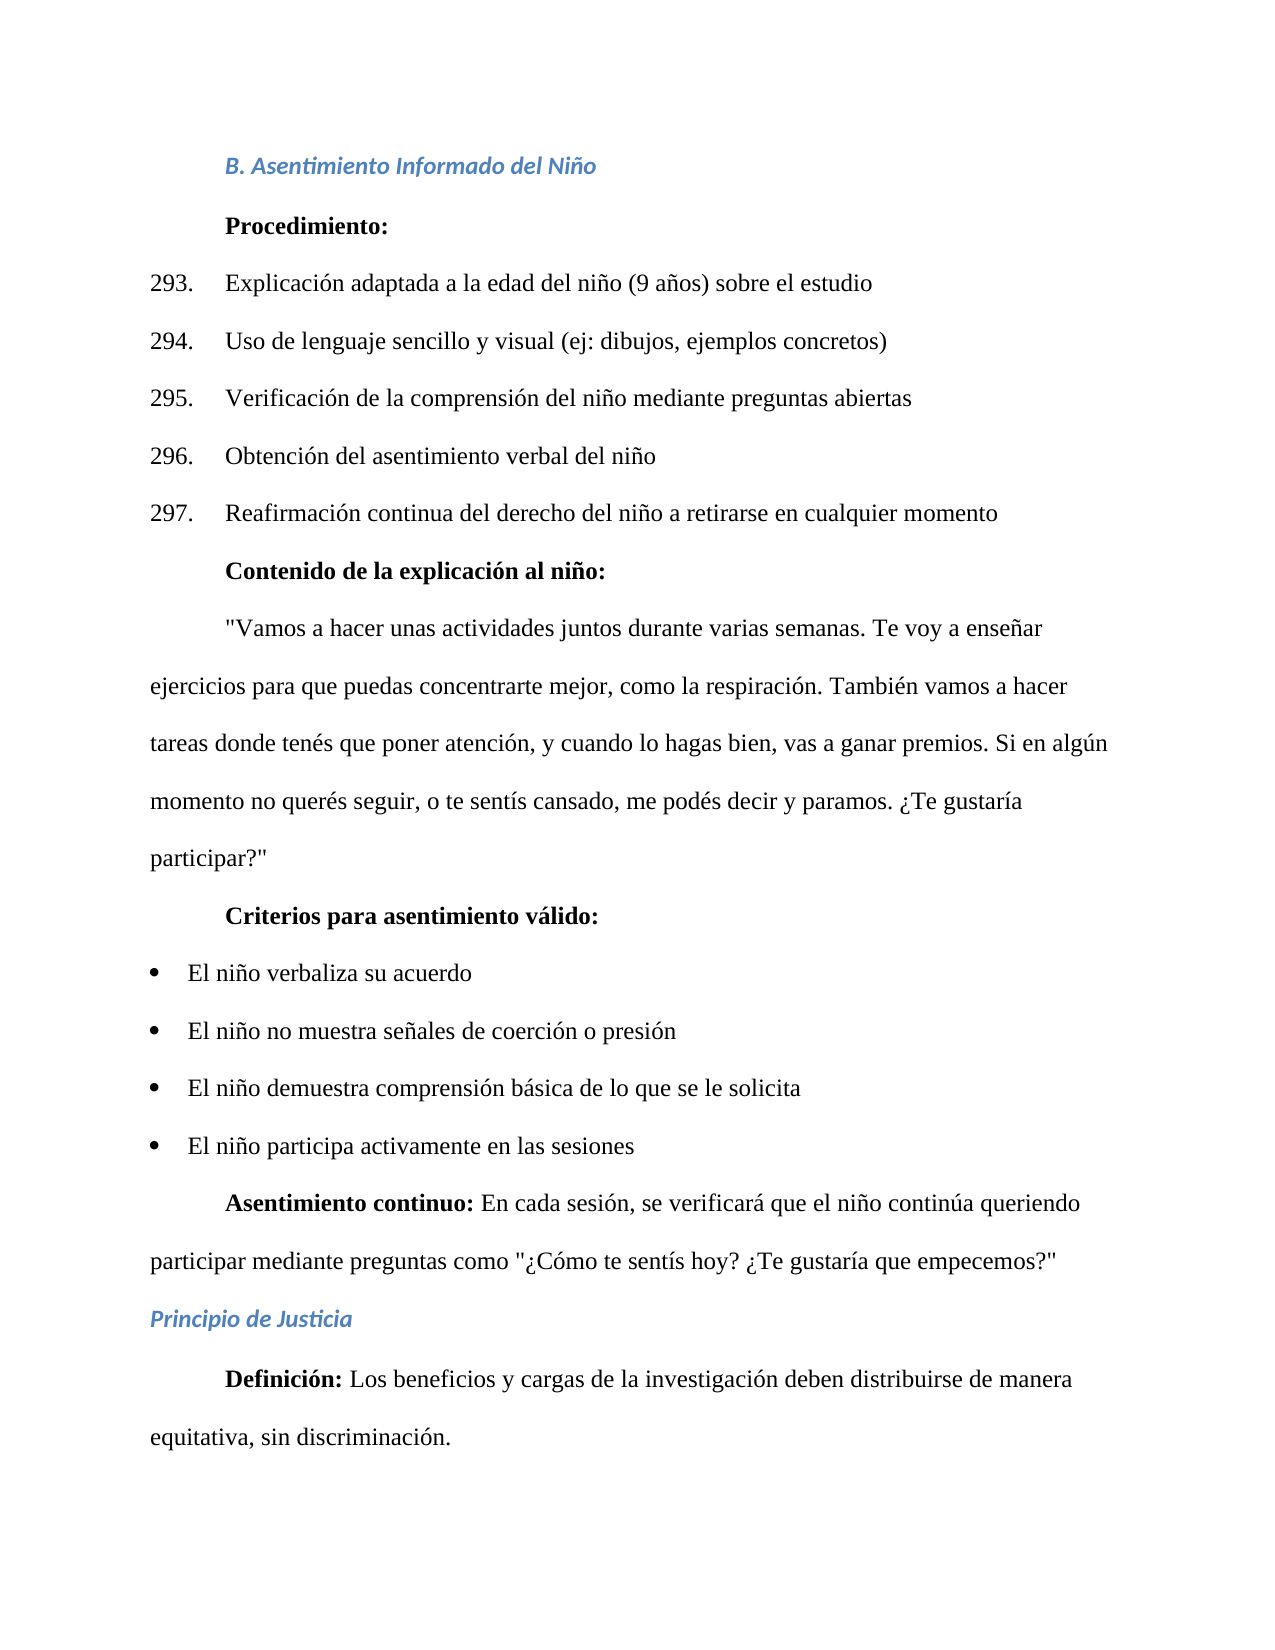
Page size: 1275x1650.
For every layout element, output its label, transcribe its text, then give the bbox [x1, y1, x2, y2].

list El niño demuestra comprensión básica de lo que se le solicita [150, 1073, 1125, 1102]
subtitle Principio de Justicia [150, 1303, 1125, 1334]
subtitle B. Asentimiento Informado del Niño [225, 150, 1125, 181]
list Reafirmación continua del derecho del niño a retirarse en cualquier momento [150, 498, 1125, 527]
list El niño no muestra señales de coerción o presión [150, 1016, 1125, 1045]
text Asentimiento continuo: En cada sesión, se verificará que el niño continúa queriendo participar mediante preguntas como "¿Cómo te sentís hoy? ¿Te gustaría que empecemos?" [150, 1188, 1125, 1275]
list Explicación adaptada a la edad del niño (9 años) sobre el estudio [150, 268, 1125, 297]
list El niño participa activamente en las sesiones [150, 1131, 1125, 1160]
text Contenido de la explicación al niño: [150, 556, 1125, 585]
list Obtención del asentimiento verbal del niño [150, 441, 1125, 470]
text Procedimiento: [150, 211, 1125, 240]
text Criterios para asentimiento válido: [150, 901, 1125, 930]
text Definición: Los beneficios y cargas de la investigación deben distribuirse de manera equitativa, sin discriminación. [150, 1364, 1125, 1451]
list El niño verbaliza su acuerdo [150, 958, 1125, 987]
text "Vamos a hacer unas actividades juntos durante varias semanas. Te voy a enseñar ejercicios para que puedas concentrarte mejor, como la respiración. También vamos a hacer tareas donde tenés que poner atención, y cuando lo hagas bien, vas a ganar premios. Si en algún momento no querés seguir, o te sentís cansado, me podés decir y paramos. ¿Te gustaría participar?" [150, 613, 1125, 872]
list Verificación de la comprensión del niño mediante preguntas abiertas [150, 383, 1125, 412]
list Uso de lenguaje sencillo y visual (ej: dibujos, ejemplos concretos) [150, 326, 1125, 355]
